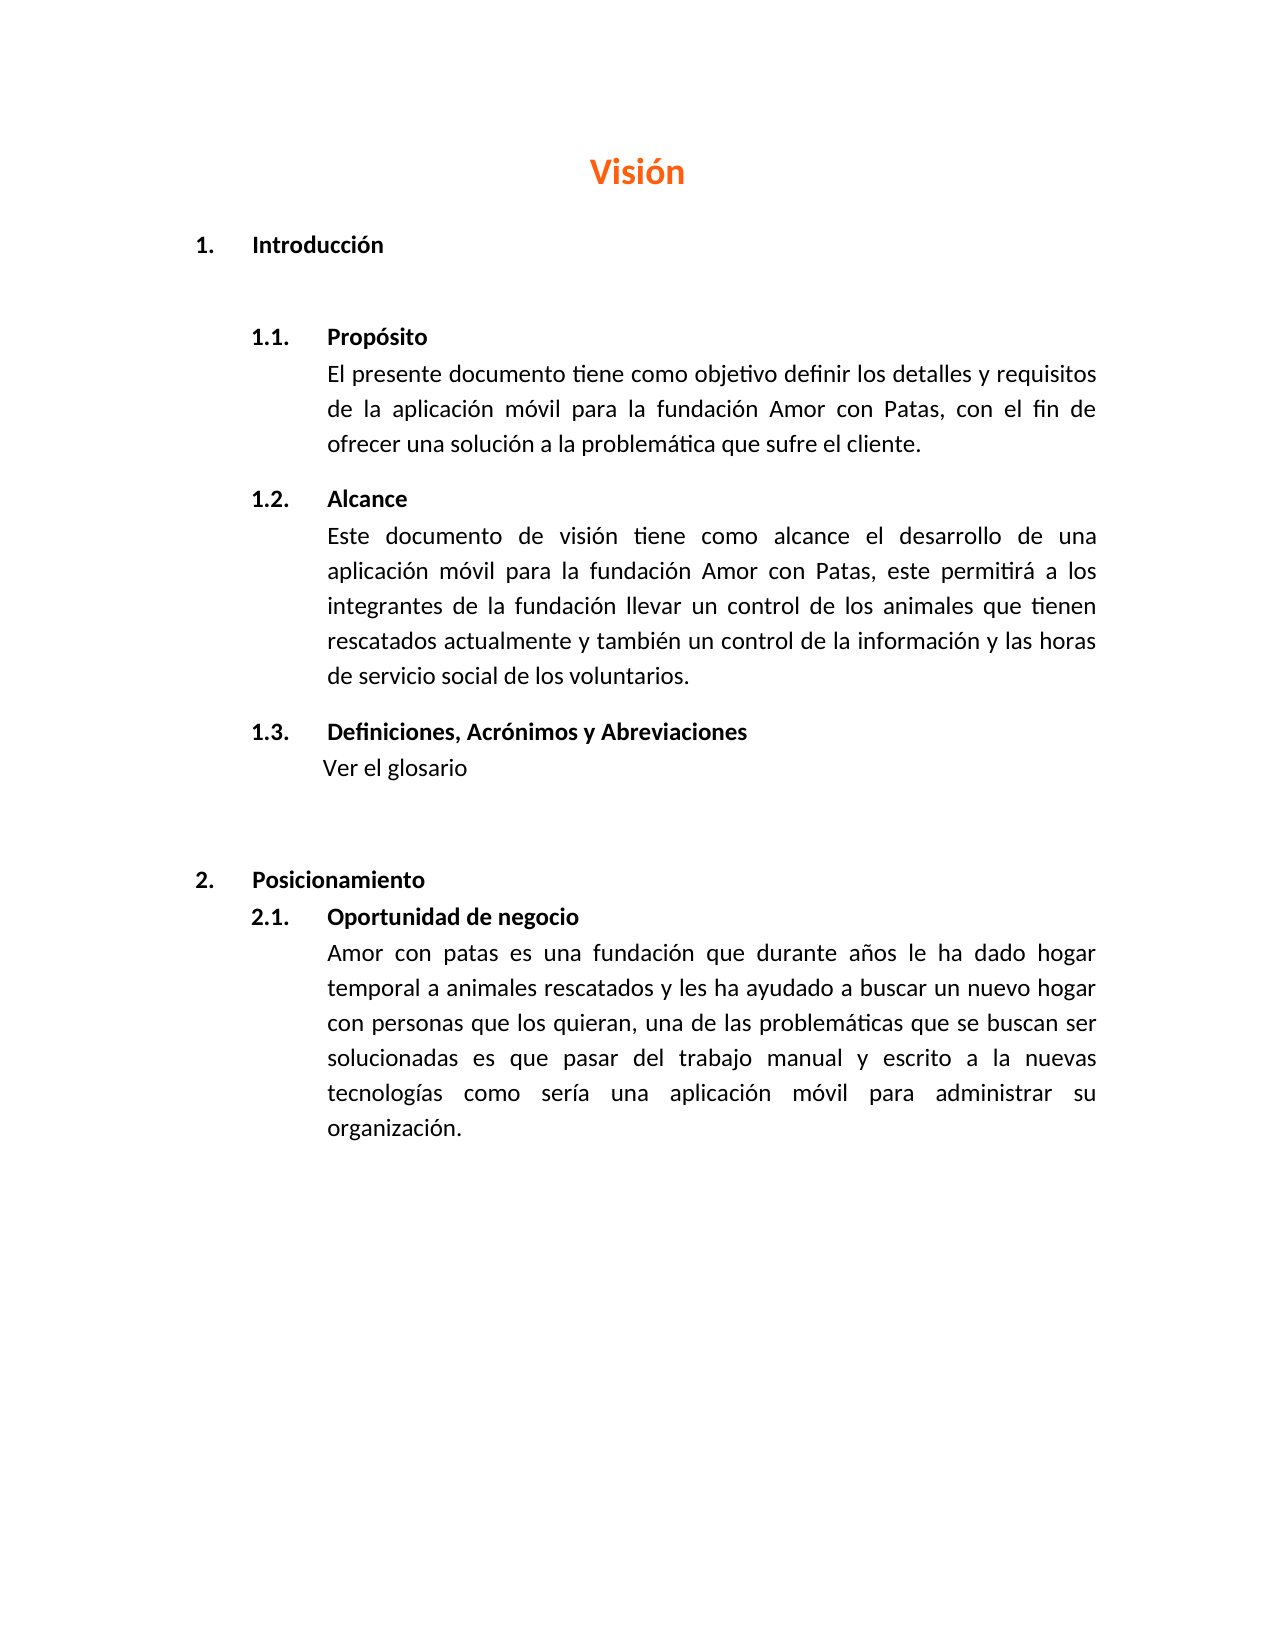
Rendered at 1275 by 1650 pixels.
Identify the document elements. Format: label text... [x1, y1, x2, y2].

list Definiciones, Acrónimos y Abreviaciones [289, 716, 1098, 747]
list Posicionamiento [214, 864, 1098, 895]
list Propósito [289, 321, 1098, 352]
text Este documento de visión tiene como alcance el desarrollo de una aplicación móvil para la fundación Amor con Patas, este permitirá a los integrantes de la fundación llevar un control de los animales que tienen rescatados actualmente y también un control de la información y las horas de servicio social de los voluntarios. [327, 520, 1098, 691]
list Oportunidad de negocio [289, 901, 1098, 931]
text El presente documento tiene como objetivo definir los detalles y requisitos de la aplicación móvil para la fundación Amor con Patas, con el fin de ofrecer una solución a la problemática que sufre el cliente. [327, 358, 1098, 458]
list Alcance [289, 484, 1098, 514]
text Amor con patas es una fundación que durante años le ha dado hogar temporal a animales rescatados y les ha ayudado a buscar un nuevo hogar con personas que los quieran, una de las problemáticas que se buscan ser solucionadas es que pasar del trabajo manual y escrito a la nuevas tecnologías como sería una aplicación móvil para administrar su organización. [327, 937, 1098, 1143]
text Ver el glosario [323, 753, 1098, 783]
list Introducción [214, 229, 1098, 259]
subtitle Visión [177, 148, 1098, 193]
